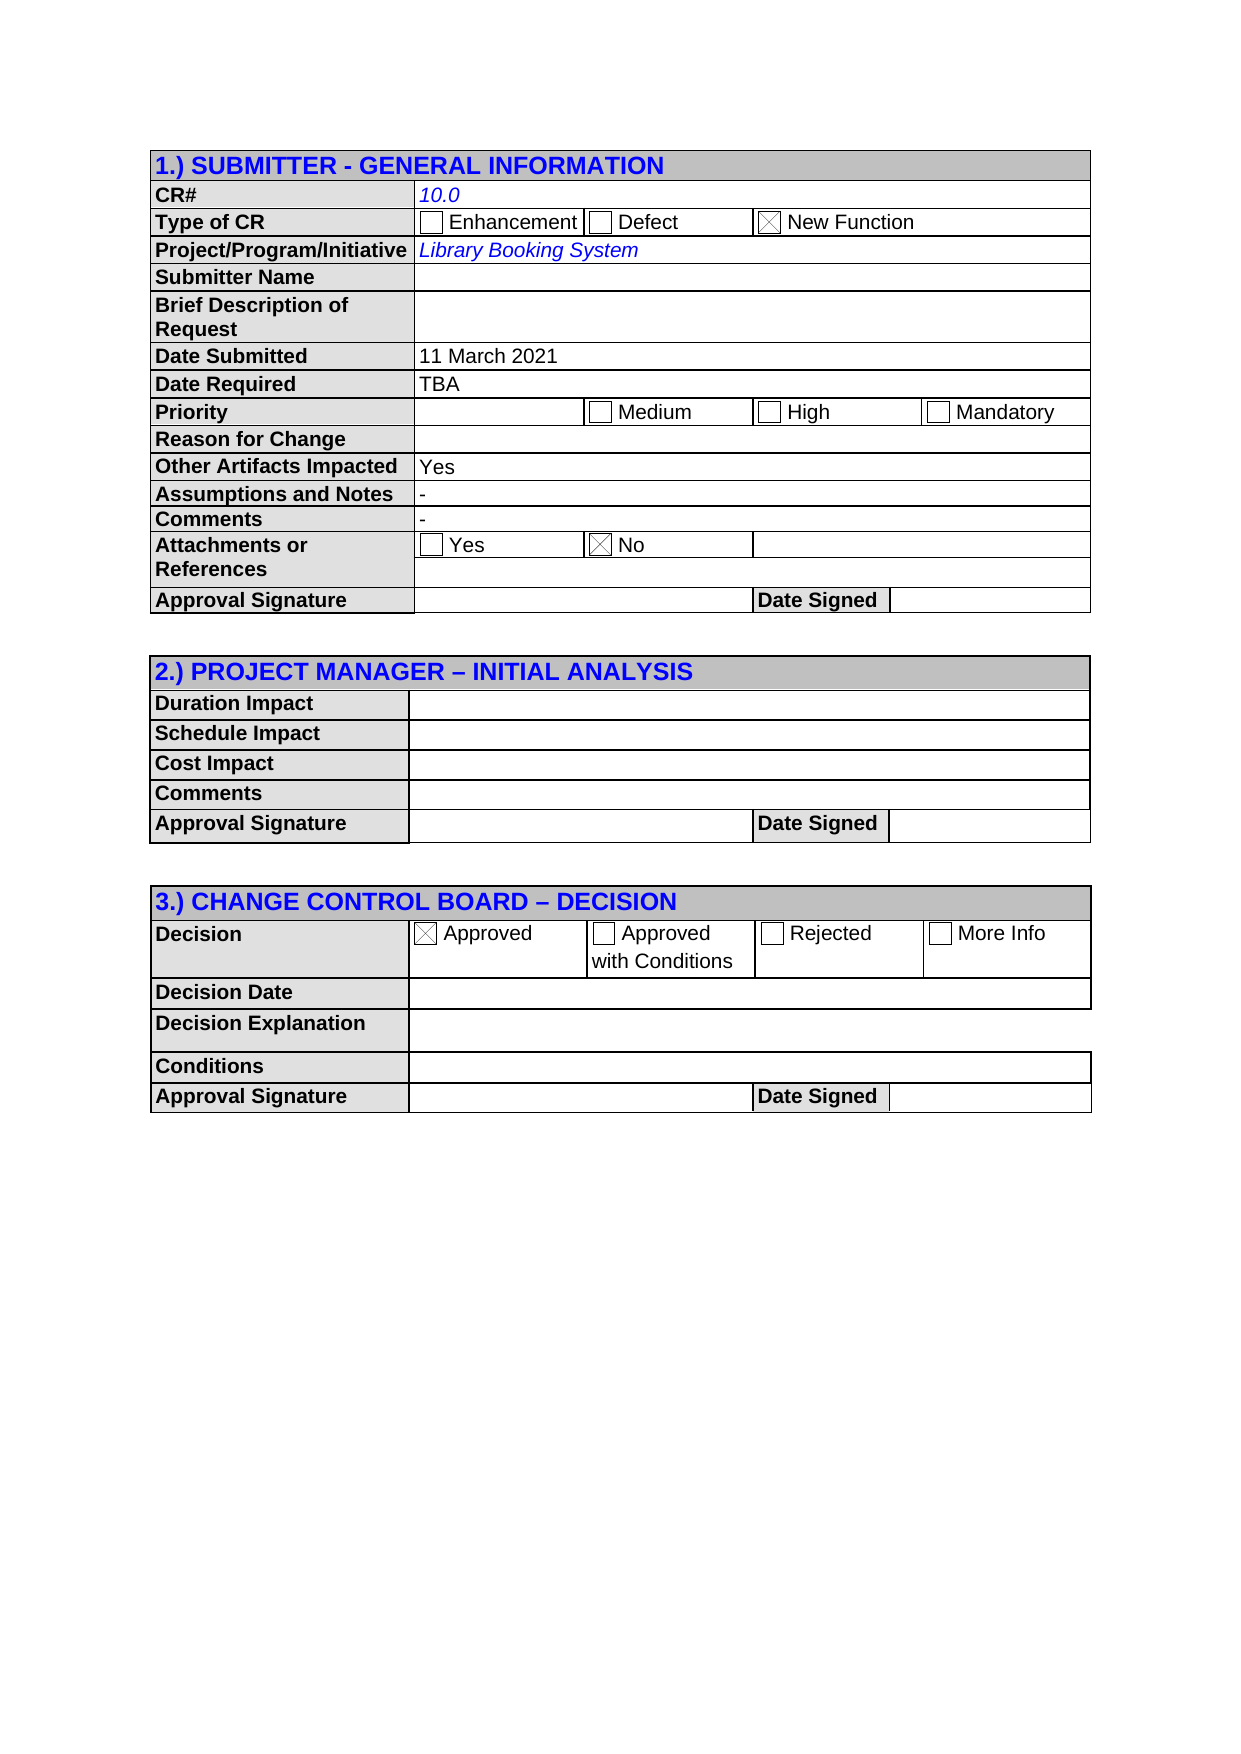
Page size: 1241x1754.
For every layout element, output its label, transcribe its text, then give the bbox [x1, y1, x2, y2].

table_cell Yes [415, 532, 583, 556]
table_cell [410, 1053, 1090, 1082]
table_cell Rejected [756, 921, 923, 977]
table_cell Comments [151, 507, 414, 531]
table_cell Submitter Name [151, 264, 414, 290]
table_cell [415, 264, 1090, 290]
table_cell 10.0 [415, 181, 1090, 207]
table_cell [754, 532, 1090, 556]
table_cell Date Submitted [151, 343, 414, 369]
table_cell Approval Signature [151, 588, 414, 612]
table_cell Date Signed [754, 810, 888, 842]
table_cell Decision [152, 921, 408, 977]
table_cell Approval Signature [151, 810, 408, 842]
table_cell Attachments or References [151, 532, 414, 587]
table_cell CR# [151, 181, 414, 207]
table_cell Date Required [151, 371, 414, 397]
table_cell [410, 691, 1089, 719]
table_cell Approved [410, 921, 586, 977]
table_cell Priority [151, 399, 414, 424]
table_cell Defect [585, 209, 752, 235]
table_cell Yes [415, 454, 1090, 480]
table_cell Conditions [152, 1053, 408, 1082]
table_cell Schedule Impact [151, 721, 408, 749]
table_cell Medium [585, 399, 752, 424]
table_cell Date Signed [753, 1084, 889, 1112]
table_cell Decision Explanation [152, 1010, 408, 1051]
table_cell [410, 1084, 753, 1112]
table_cell - [415, 481, 1090, 505]
table_cell [410, 979, 1090, 1008]
table_cell Library Booking System [415, 237, 1090, 263]
table_cell Decision Date [152, 979, 408, 1008]
table_header 3.) CHANGE CONTROL BOARD – DECISION [152, 887, 1090, 920]
table_cell Approved with Conditions [588, 921, 754, 977]
table_cell 11 March 2021 [415, 343, 1090, 369]
table_cell Type of CR [151, 209, 414, 235]
table_cell No [585, 532, 752, 556]
table_header 1.) SUBMITTER - GENERAL INFORMATION [151, 151, 1090, 180]
table_cell Reason for Change [151, 426, 414, 452]
table_cell [890, 810, 1090, 842]
table_cell Brief Description of Request [151, 292, 414, 342]
table_cell [415, 588, 752, 612]
table_cell [415, 292, 1090, 342]
table_cell [891, 588, 1090, 612]
table_cell Assumptions and Notes [151, 481, 414, 505]
table_cell [415, 426, 1090, 452]
table_cell [415, 399, 583, 424]
table_cell [410, 781, 1089, 809]
table_cell High [754, 399, 921, 424]
table_cell [410, 751, 1089, 779]
table_cell Project/Program/Initiative [151, 237, 414, 263]
table_cell Cost Impact [151, 751, 408, 779]
table_cell [415, 558, 1090, 587]
table_cell - [415, 507, 1090, 531]
table_header 2.) PROJECT MANAGER – INITIAL ANALYSIS [151, 657, 1089, 689]
table_cell Comments [151, 781, 408, 809]
table_cell More Info [924, 921, 1090, 977]
table_cell Other Artifacts Impacted [151, 454, 414, 480]
table_cell Mandatory [922, 399, 1090, 424]
table_cell Approval Signature [152, 1084, 408, 1112]
table_cell Enhancement [415, 209, 583, 235]
table_cell Date Signed [754, 588, 889, 612]
table_cell [410, 810, 752, 842]
table_cell New Function [754, 209, 1090, 235]
table_cell [890, 1084, 1091, 1112]
table_cell [410, 721, 1089, 749]
table_cell Duration Impact [151, 691, 408, 719]
table_cell TBA [415, 371, 1090, 397]
